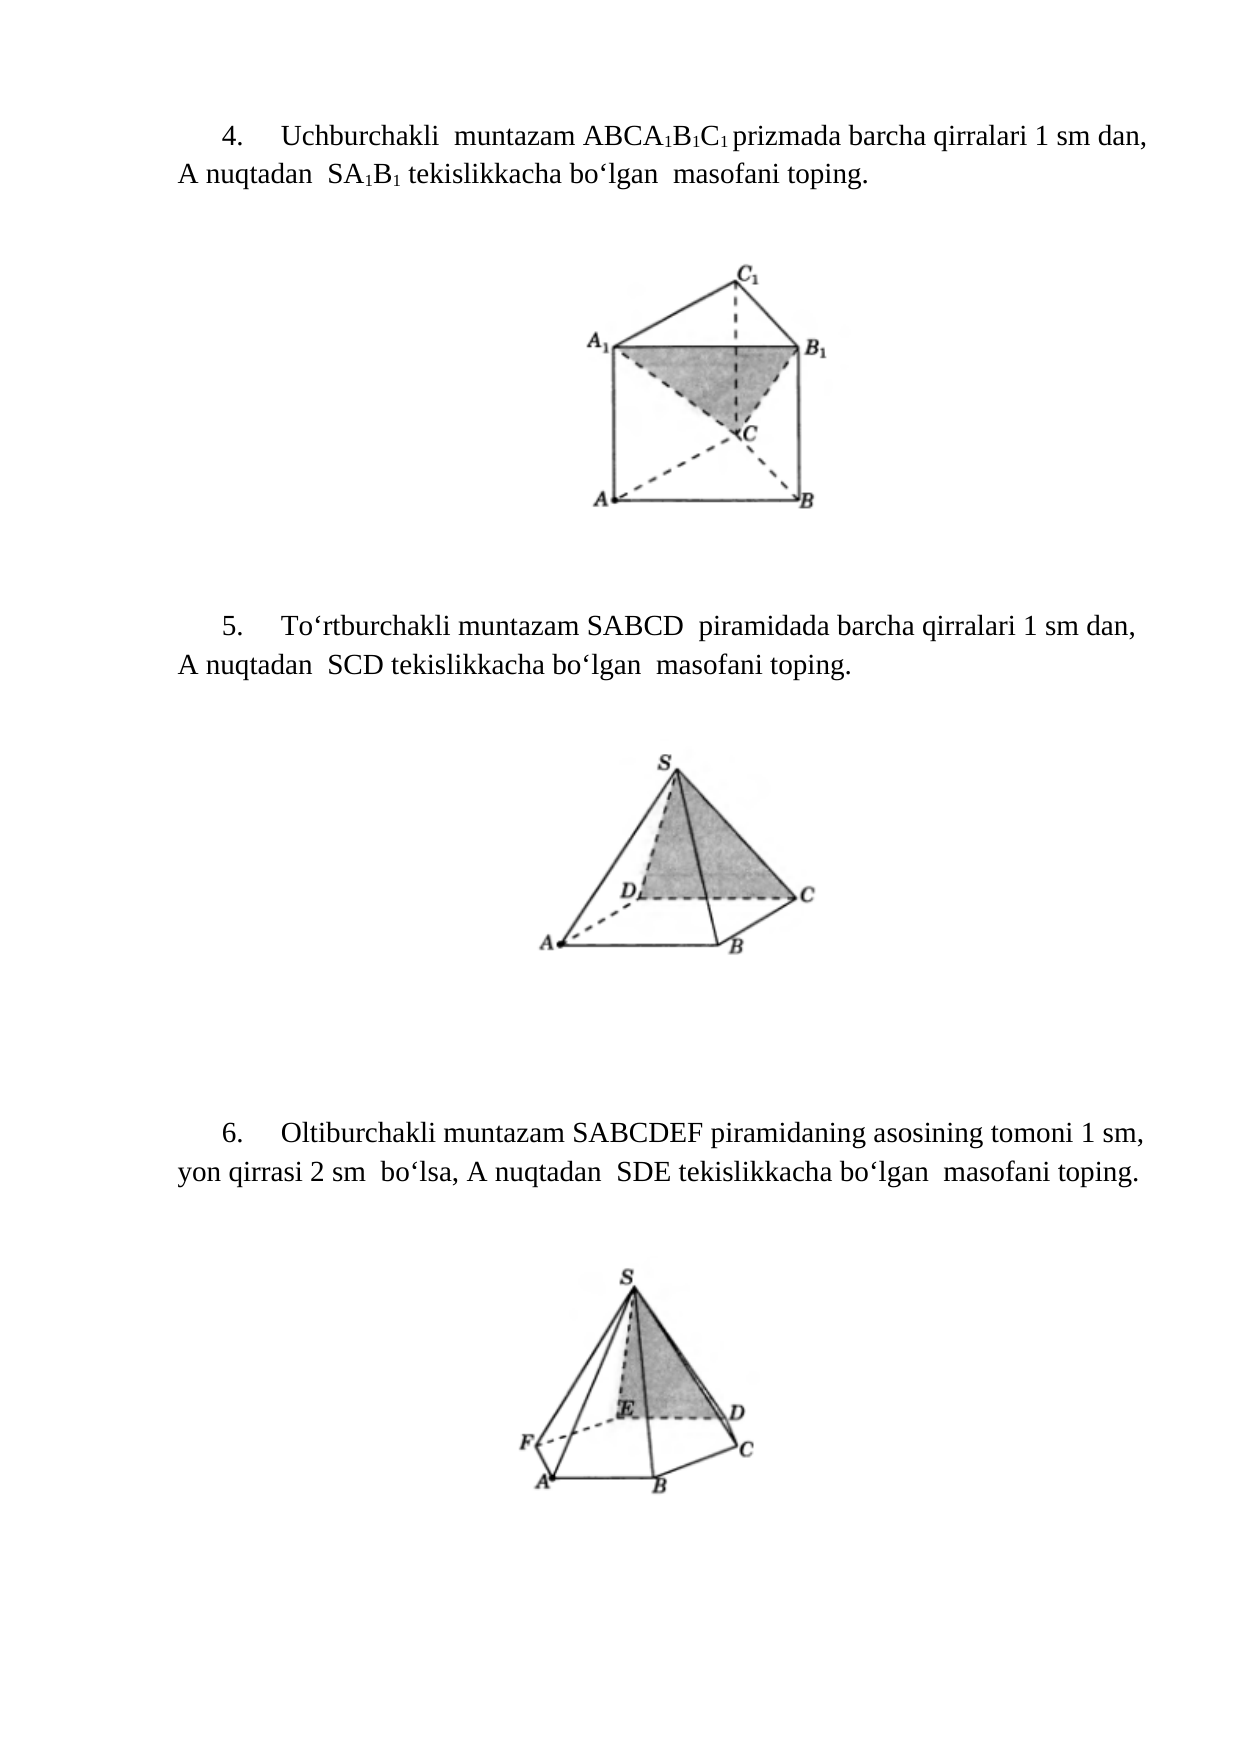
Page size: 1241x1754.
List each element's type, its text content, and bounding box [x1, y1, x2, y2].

list Uchburchakli muntazam ABCA1B1C1 prizmada barcha qirralari 1 sm dan, A nuqtadan SA1B1 tekislikkacha bo‘lgan masofani toping. [177, 118, 1152, 190]
list Oltiburchakli muntazam SABCDEF piramidaning asosining tomoni 1 sm, yon qirrasi 2 sm bo‘lsa, A nuqtadan SDE tekislikkacha bo‘lgan masofani toping. [177, 1115, 1152, 1187]
list To‘rtburchakli muntazam SABCD piramidada barcha qirralari 1 sm dan, A nuqtadan SCD tekislikkacha bo‘lgan masofani toping. [177, 608, 1152, 680]
picture [502, 739, 827, 966]
picture [548, 255, 861, 518]
picture [469, 1256, 771, 1500]
